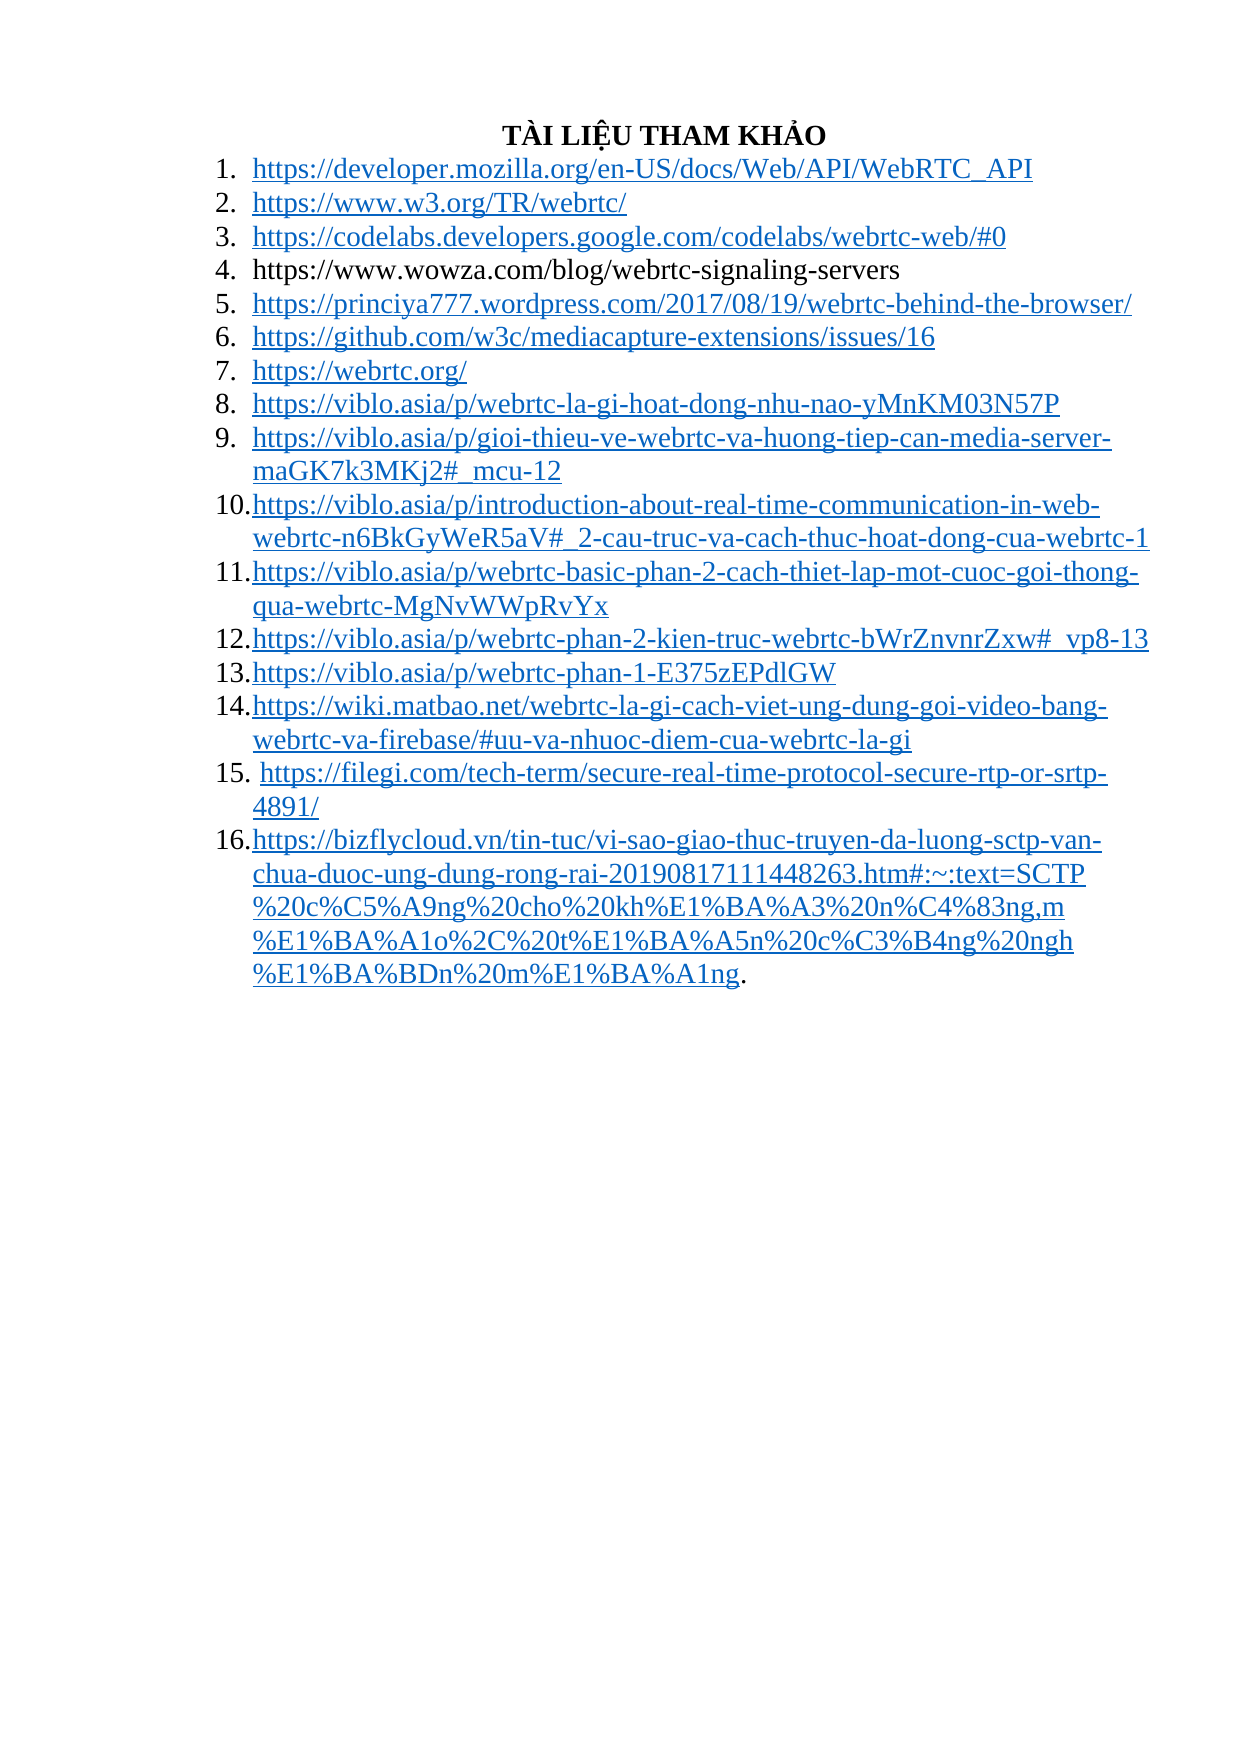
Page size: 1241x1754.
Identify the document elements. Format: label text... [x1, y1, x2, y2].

list https://viblo.asia/p/webrtc-la-gi-hoat-dong-nhu-nao-yMnKM03N57P [215, 386, 1152, 420]
list https://codelabs.developers.google.com/codelabs/webrtc-web/#0 [215, 219, 1152, 252]
list https://viblo.asia/p/webrtc-phan-1-E375zEPdlGW [215, 655, 1152, 688]
list https://filegi.com/tech-term/secure-real-time-protocol-secure-rtp-or-srtp-4891/ [215, 755, 1152, 822]
list https://www.wowza.com/blog/webrtc-signaling-servers [215, 252, 1152, 286]
list https://viblo.asia/p/webrtc-basic-phan-2-cach-thiet-lap-mot-cuoc-goi-thong-qua-webrtc-MgNvWWpRvYx [215, 554, 1152, 621]
list https://viblo.asia/p/webrtc-phan-2-kien-truc-webrtc-bWrZnvnrZxw#_vp8-13 [215, 621, 1152, 655]
text TÀI LIỆU THAM KHẢO [177, 118, 1152, 152]
list https://princiya777.wordpress.com/2017/08/19/webrtc-behind-the-browser/ [215, 286, 1152, 319]
list https://viblo.asia/p/gioi-thieu-ve-webrtc-va-huong-tiep-can-media-server-maGK7k3MKj2#_mcu-12 [215, 420, 1152, 487]
list https://github.com/w3c/mediacapture-extensions/issues/16 [215, 319, 1152, 353]
list https://viblo.asia/p/introduction-about-real-time-communication-in-web-webrtc-n6BkGyWeR5aV#_2-cau-truc-va-cach-thuc-hoat-dong-cua-webrtc-1 [215, 487, 1152, 554]
list https://www.w3.org/TR/webrtc/ [215, 185, 1152, 219]
list https://bizflycloud.vn/tin-tuc/vi-sao-giao-thuc-truyen-da-luong-sctp-van-chua-duoc-ung-dung-rong-rai-20190817111448263.htm#:~:text=SCTP%20c%C5%A9ng%20cho%20kh%E1%BA%A3%20n%C4%83ng,m%E1%BA%A1o%2C%20t%E1%BA%A5n%20c%C3%B4ng%20ngh%E1%BA%BDn%20m%E1%BA%A1ng. [215, 822, 1152, 990]
list https://webrtc.org/ [215, 353, 1152, 386]
list https://wiki.matbao.net/webrtc-la-gi-cach-viet-ung-dung-goi-video-bang-webrtc-va-firebase/#uu-va-nhuoc-diem-cua-webrtc-la-gi [215, 688, 1152, 755]
list https://developer.mozilla.org/en-US/docs/Web/API/WebRTC_API [215, 152, 1152, 185]
